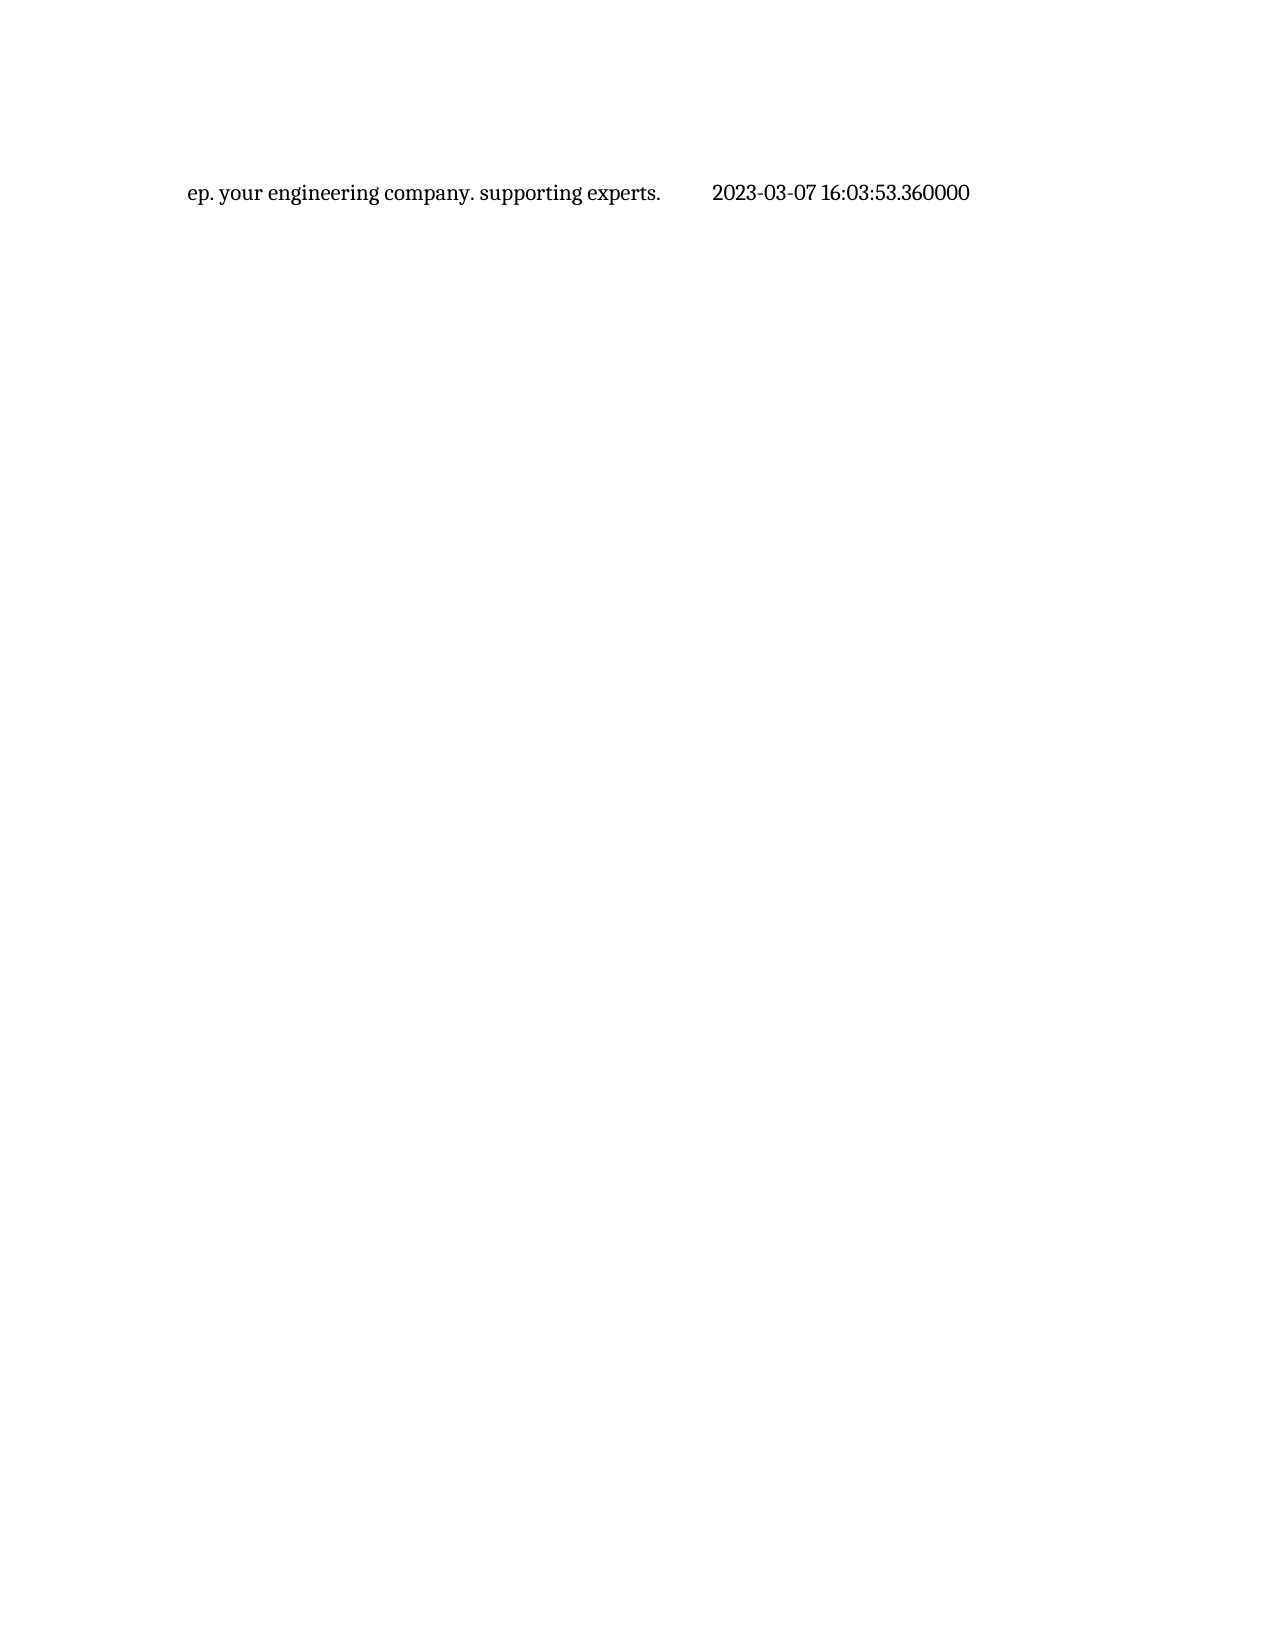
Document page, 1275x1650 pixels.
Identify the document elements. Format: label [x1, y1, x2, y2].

text [187, 150, 1087, 237]
